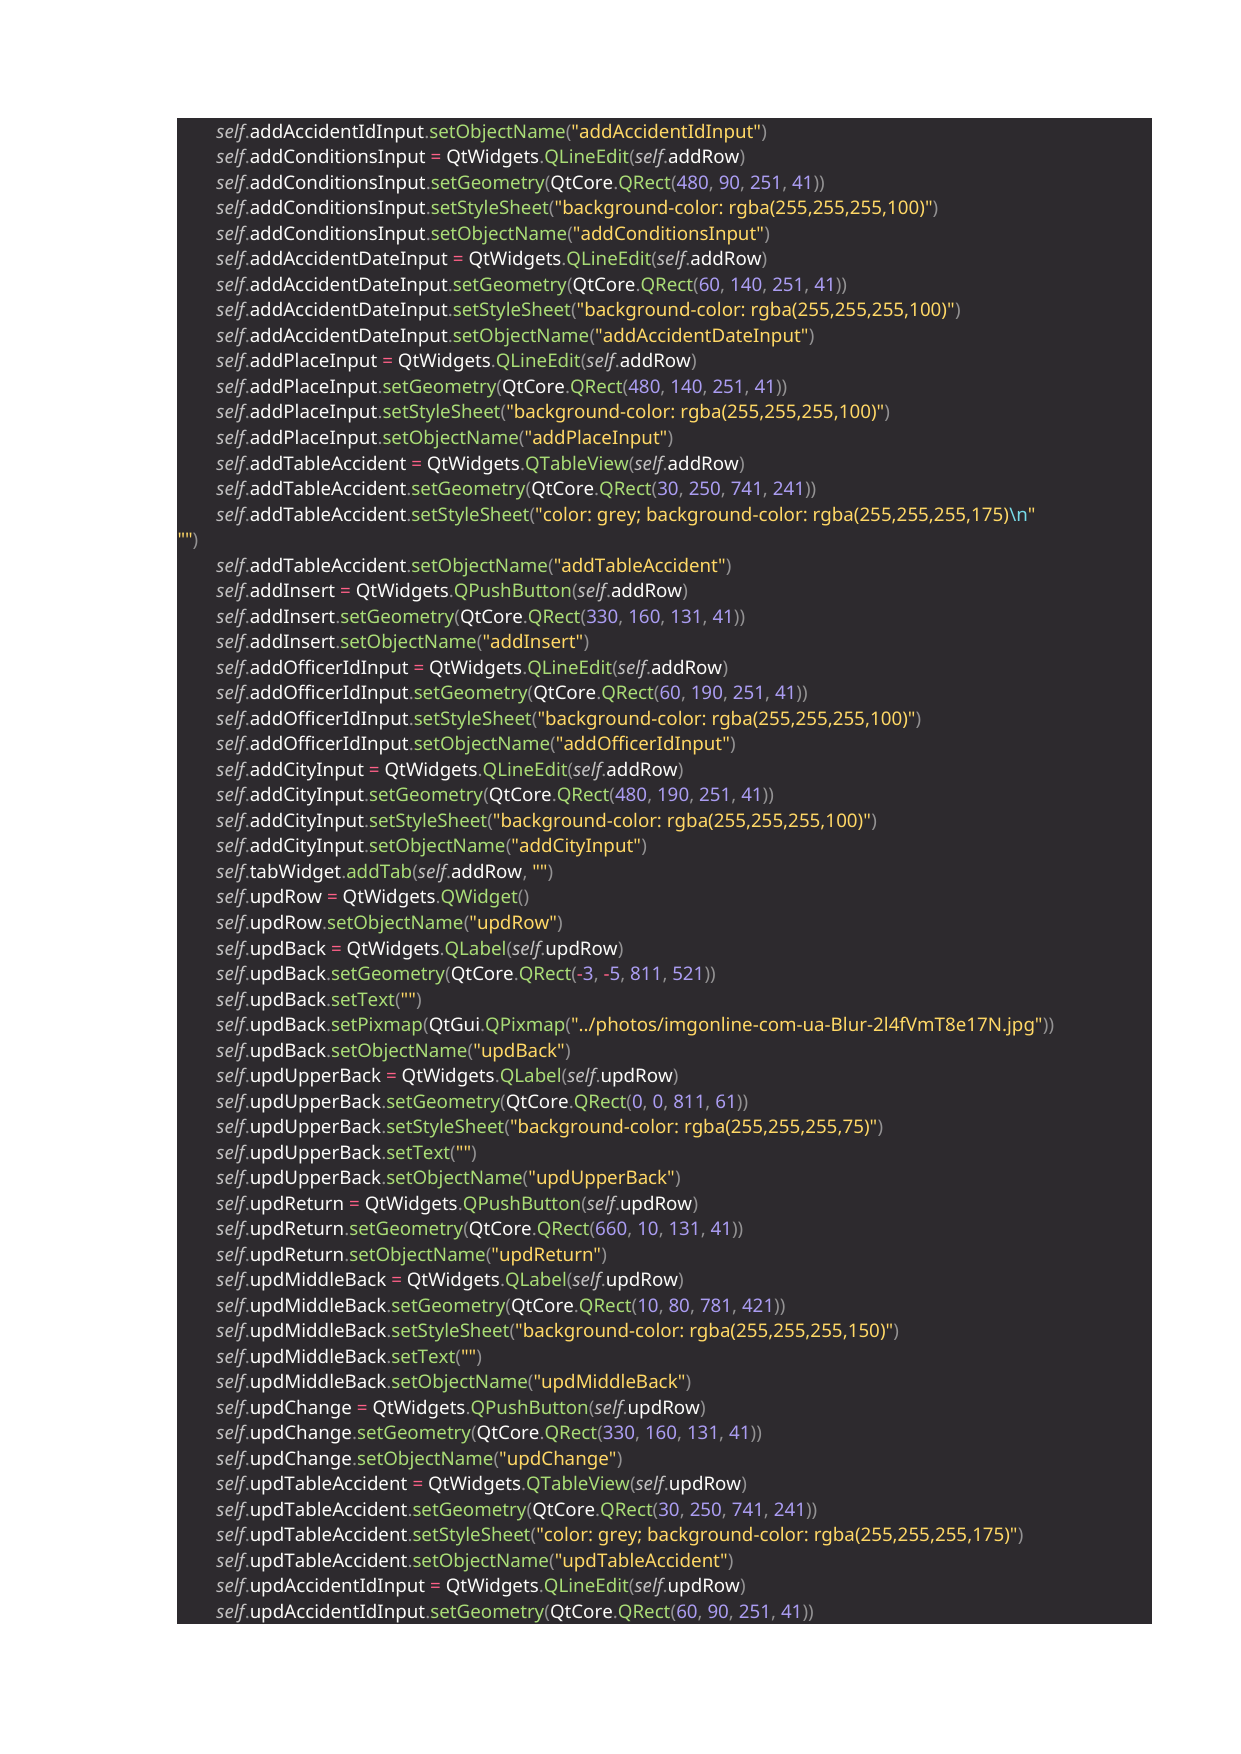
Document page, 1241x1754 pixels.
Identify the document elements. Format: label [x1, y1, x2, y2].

text [177, 118, 1152, 1624]
